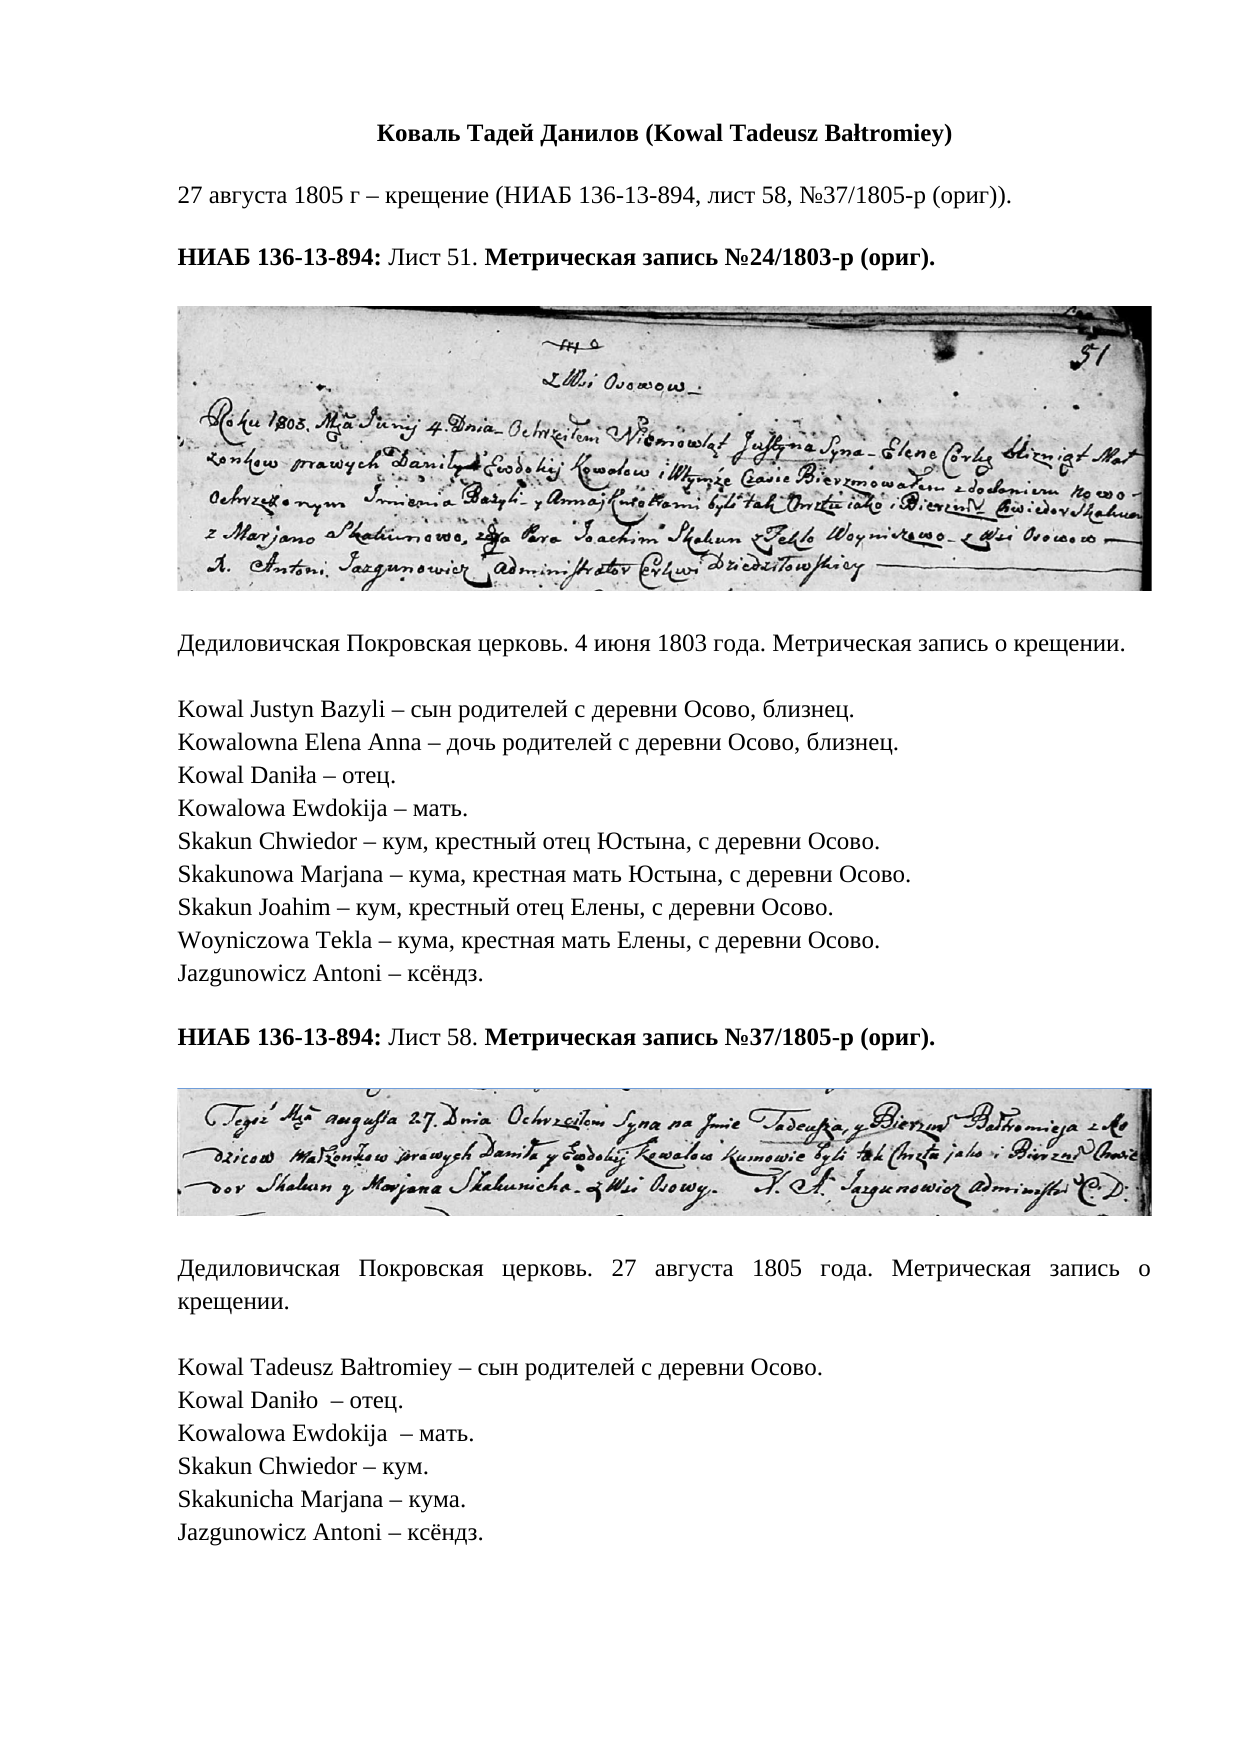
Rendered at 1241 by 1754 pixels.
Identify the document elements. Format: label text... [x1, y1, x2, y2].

text Woyniczowa Tekla – кума, крестная мать Елены, с деревни Осовo. [177, 925, 1152, 954]
text Kowal Daniła – отец. [177, 760, 1152, 789]
picture [177, 1088, 1152, 1216]
text Skakunowa Marjana – кума, крестная мать Юстына, с деревни Осовo. [177, 859, 1152, 888]
text НИАБ 136-13-894: Лист 58. Метрическая запись №37/1805-р (ориг). [177, 1022, 1152, 1051]
text Коваль Тадей Данилов (Kowal Tadeusz Bałtromiey) [177, 118, 1152, 147]
text Kowalowa Ewdokija – мать. [177, 1418, 1152, 1447]
text Kowal Justyn Bazyli – сын родителей с деревни Осовo, близнец. [177, 694, 1152, 723]
text Skakun Chwiedor – кум. [177, 1451, 1152, 1480]
text Skakun Joahim – кум, крестный отец Елены, с деревни Осовo. [177, 892, 1152, 921]
text Kowalowna Elena Anna – дочь родителей с деревни Осовo, близнец. [177, 727, 1152, 756]
picture [177, 306, 1152, 591]
text 27 августа 1805 г – крещение (НИАБ 136-13-894, лист 58, №37/1805-р (ориг)). [177, 180, 1152, 209]
text Kowalowa Ewdokija – мать. [177, 793, 1152, 822]
text Kowal Daniło – отец. [177, 1385, 1152, 1414]
text Skakunicha Marjana – кума. [177, 1484, 1152, 1513]
text Kowal Tadeusz Bałtromiey – сын родителей с деревни Осовo. [177, 1352, 1152, 1381]
text Skakun Chwiedor – кум, крестный отец Юстына, с деревни Осовo. [177, 826, 1152, 855]
text Дедиловичская Покровская церковь. 4 июня 1803 года. Метрическая запись о крещении. [177, 628, 1152, 657]
text Jazgunowicz Antoni – ксёндз. [177, 958, 1152, 987]
text Дедиловичская Покровская церковь. 27 августа 1805 года. Метрическая запись о крещении. [177, 1253, 1152, 1315]
text НИАБ 136-13-894: Лист 51. Метрическая запись №24/1803-р (ориг). [177, 242, 1152, 271]
text Jazgunowicz Antoni – ксёндз. [177, 1517, 1152, 1546]
